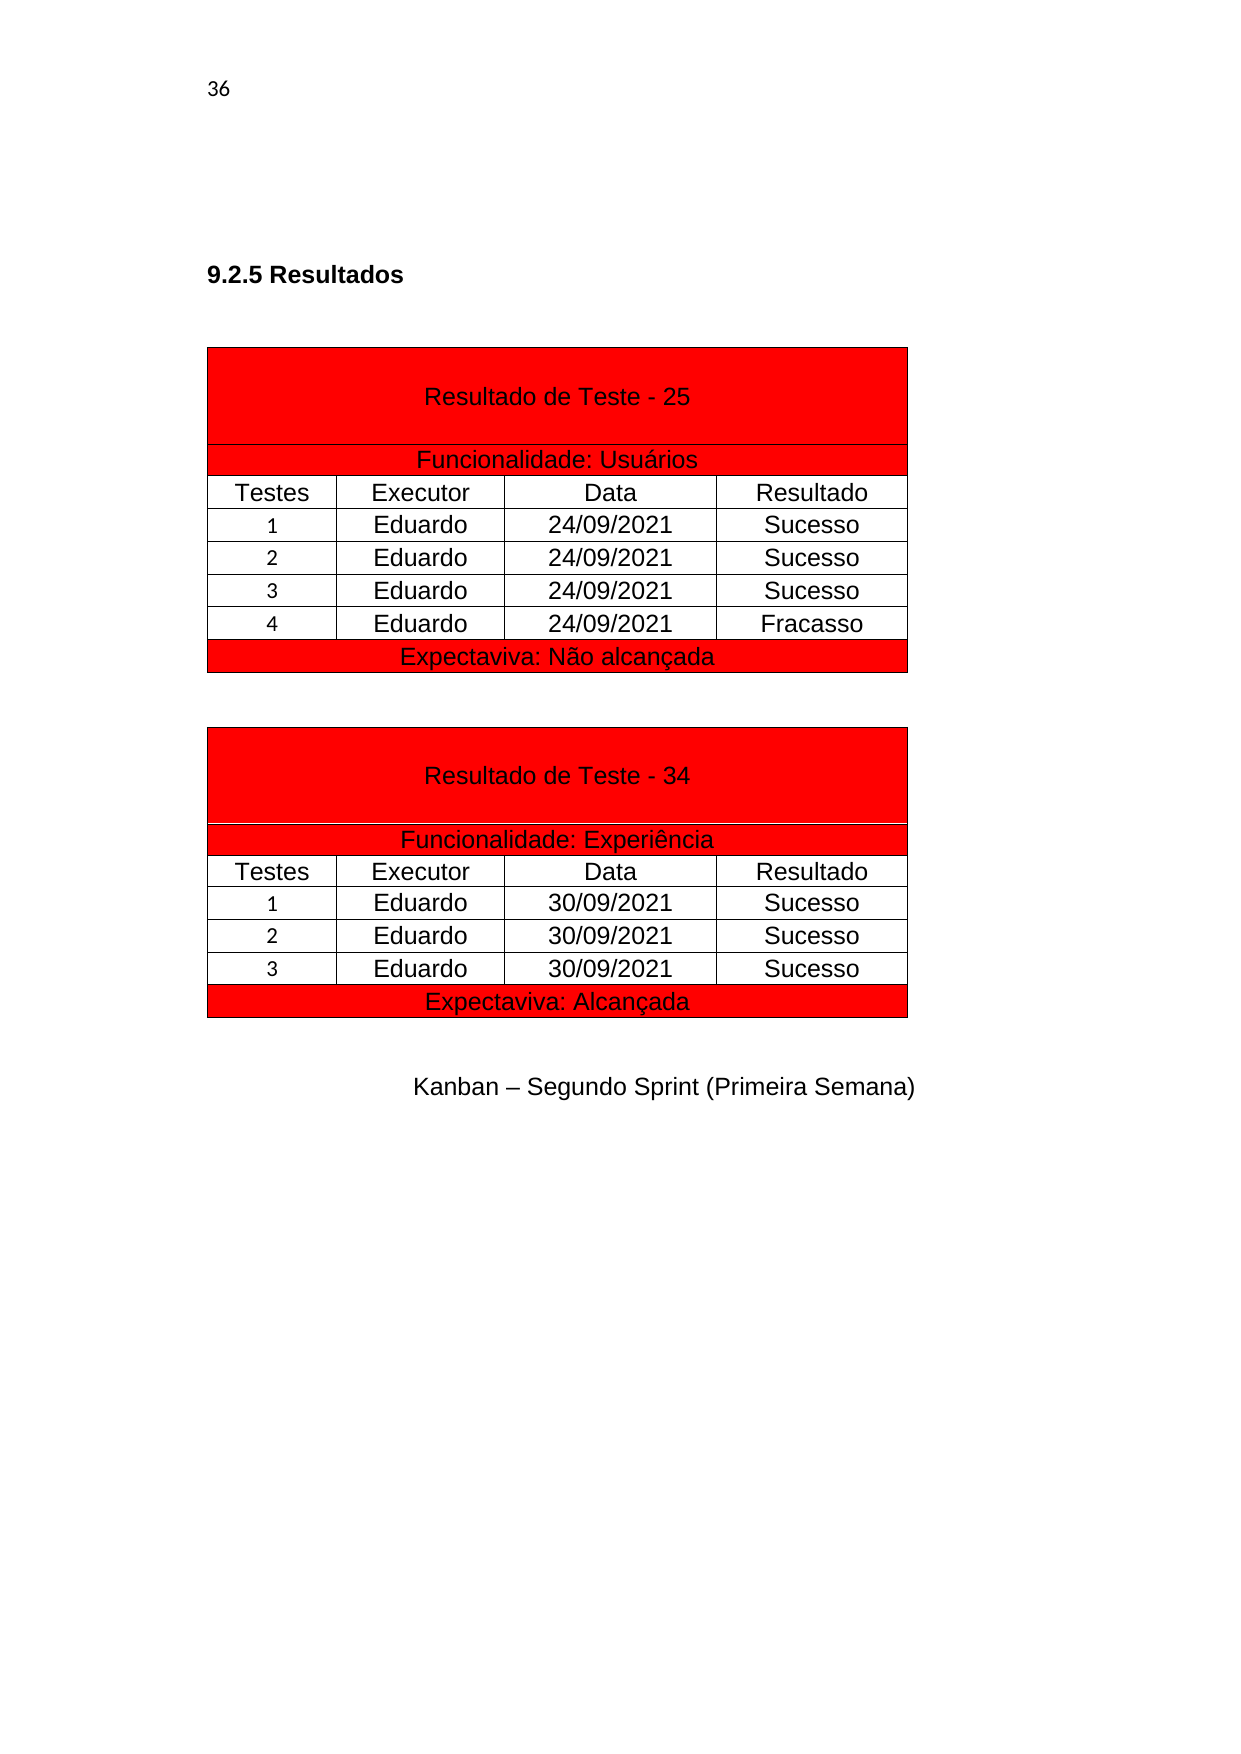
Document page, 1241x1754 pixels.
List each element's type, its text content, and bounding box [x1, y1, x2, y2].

table_cell Eduardo [337, 887, 504, 919]
table_cell 30/09/2021 [505, 887, 716, 919]
table_cell Executor [337, 476, 504, 508]
table_cell Funcionalidade: Experiência [208, 825, 907, 855]
table_cell Eduardo [337, 953, 504, 984]
table_cell Expectaviva: Não alcançada [208, 640, 907, 672]
table_cell Eduardo [337, 920, 504, 952]
subtitle 9.2.5 Resultados [207, 260, 1122, 289]
table_cell Funcionalidade: Usuários [208, 445, 907, 475]
table_cell 2 [208, 542, 336, 573]
table_cell 30/09/2021 [505, 920, 716, 952]
table_cell Sucesso [717, 575, 907, 606]
table_cell Expectaviva: Alcançada [208, 985, 907, 1017]
table_cell 24/09/2021 [505, 607, 716, 639]
table_cell Eduardo [337, 542, 504, 573]
table_header Resultado de Teste - 25 [208, 348, 907, 444]
table_cell 3 [208, 575, 336, 606]
table_cell 24/09/2021 [505, 575, 716, 606]
table_cell Data [505, 856, 716, 886]
table_cell Sucesso [717, 887, 907, 919]
table_cell 4 [208, 607, 336, 639]
table_cell 24/09/2021 [505, 509, 716, 541]
table_cell Executor [337, 856, 504, 886]
text Kanban – Segundo Sprint (Primeira Semana) [207, 1072, 1122, 1101]
table_cell Testes [208, 476, 336, 508]
table_cell Sucesso [717, 953, 907, 984]
table_cell Eduardo [337, 509, 504, 541]
table_cell Data [505, 476, 716, 508]
table_cell Resultado [717, 856, 907, 886]
table_cell 2 [208, 920, 336, 952]
table_cell Eduardo [337, 607, 504, 639]
table_cell Testes [208, 856, 336, 886]
table_cell Eduardo [337, 575, 504, 606]
table_cell Sucesso [717, 509, 907, 541]
table_cell Sucesso [717, 920, 907, 952]
table_cell 1 [208, 509, 336, 541]
table_cell 24/09/2021 [505, 542, 716, 573]
table_cell 30/09/2021 [505, 953, 716, 984]
table_cell 1 [208, 887, 336, 919]
table_cell 3 [208, 953, 336, 984]
table_cell Sucesso [717, 542, 907, 573]
table_header Resultado de Teste - 34 [208, 728, 907, 823]
table_cell Resultado [717, 476, 907, 508]
table_cell Fracasso [717, 607, 907, 639]
